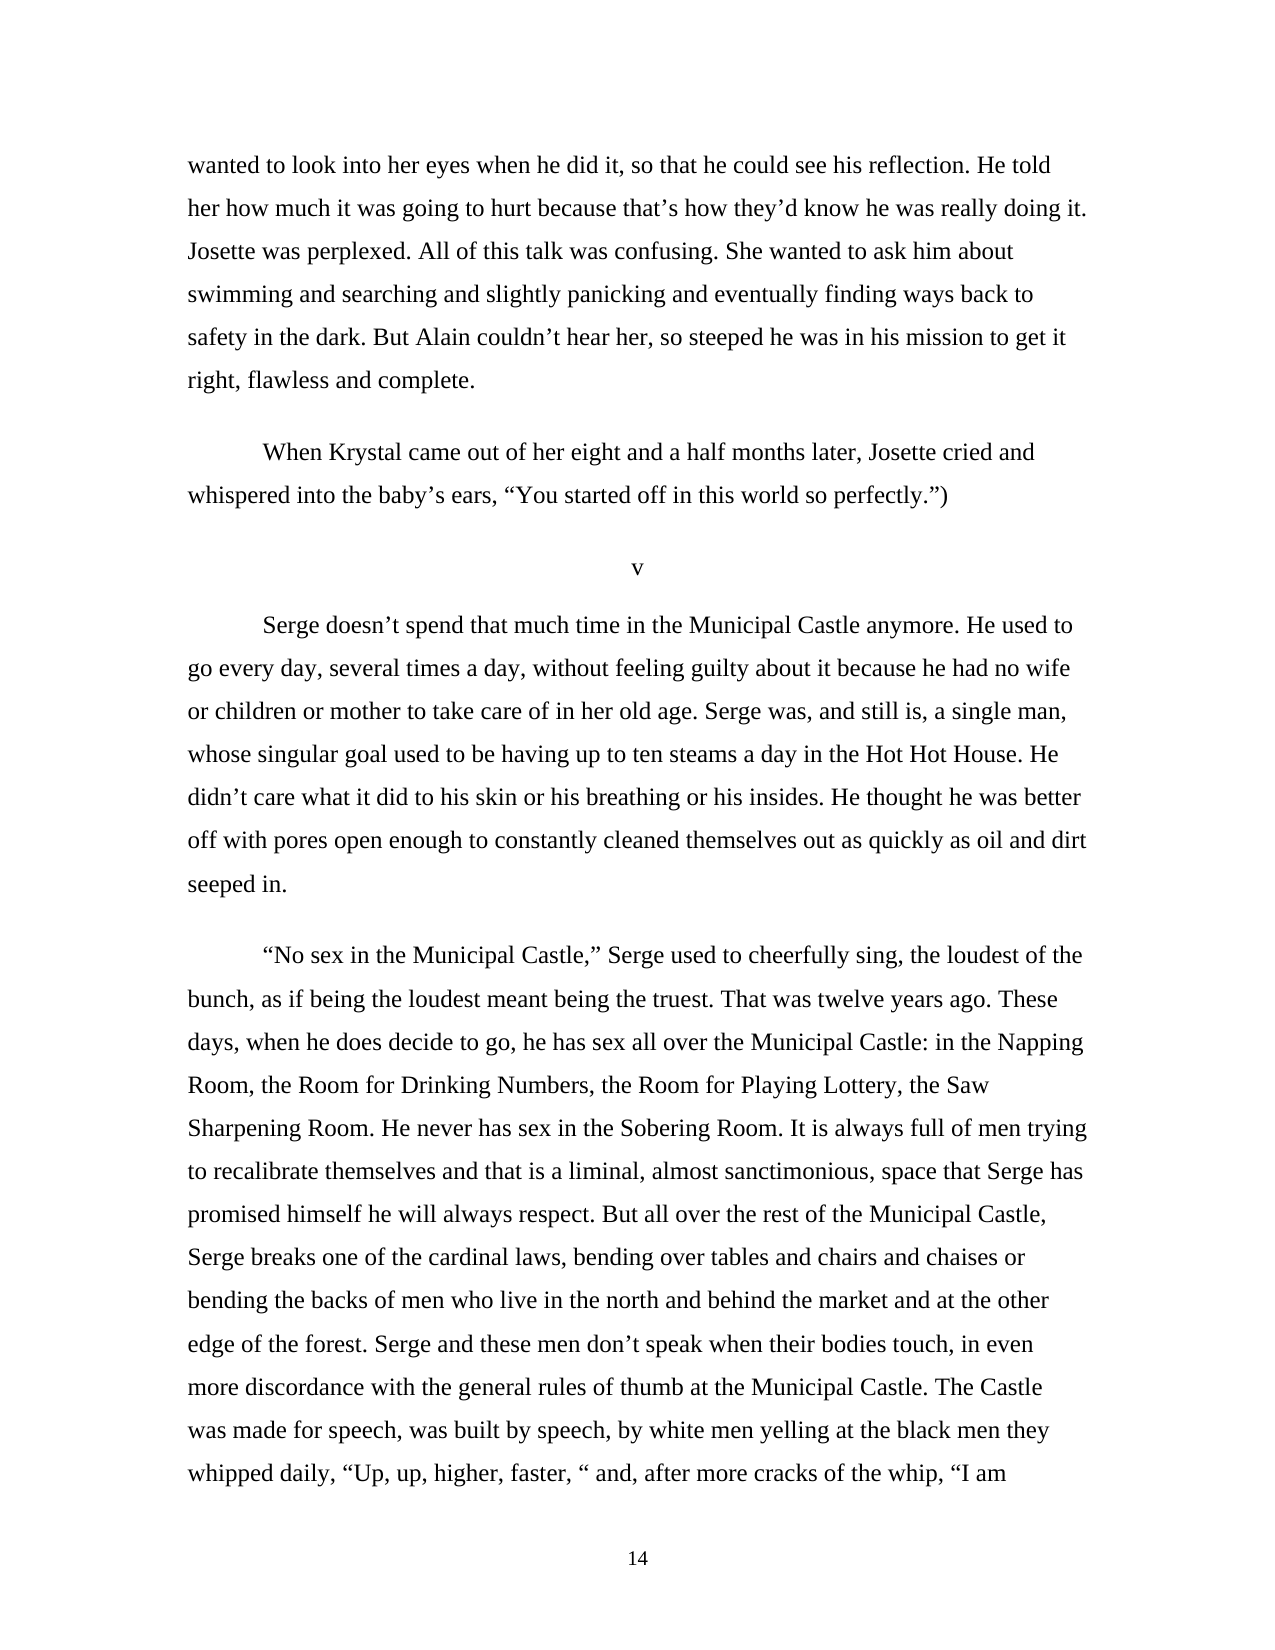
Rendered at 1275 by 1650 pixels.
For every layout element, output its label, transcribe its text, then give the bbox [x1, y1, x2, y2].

text Serge doesn’t spend that much time in the Municipal Castle anymore. He used to go every day, several times a day, without feeling guilty about it because he had no wife or children or mother to take care of in her old age. Serge was, and still is, a single man, whose singular goal used to be having up to ten steams a day in the Hot Hot House. He didn’t care what it did to his skin or his breathing or his insides. He thought he was better off with pores open enough to constantly cleaned themselves out as quickly as oil and dirt seeped in. [187, 610, 1087, 897]
text v [187, 552, 1087, 581]
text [187, 150, 1087, 394]
text When Krystal came out of her eight and a half months later, Josette cried and whispered into the baby’s ears, “You started off in this world so perfectly.”) [187, 437, 1087, 509]
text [187, 941, 1087, 1487]
